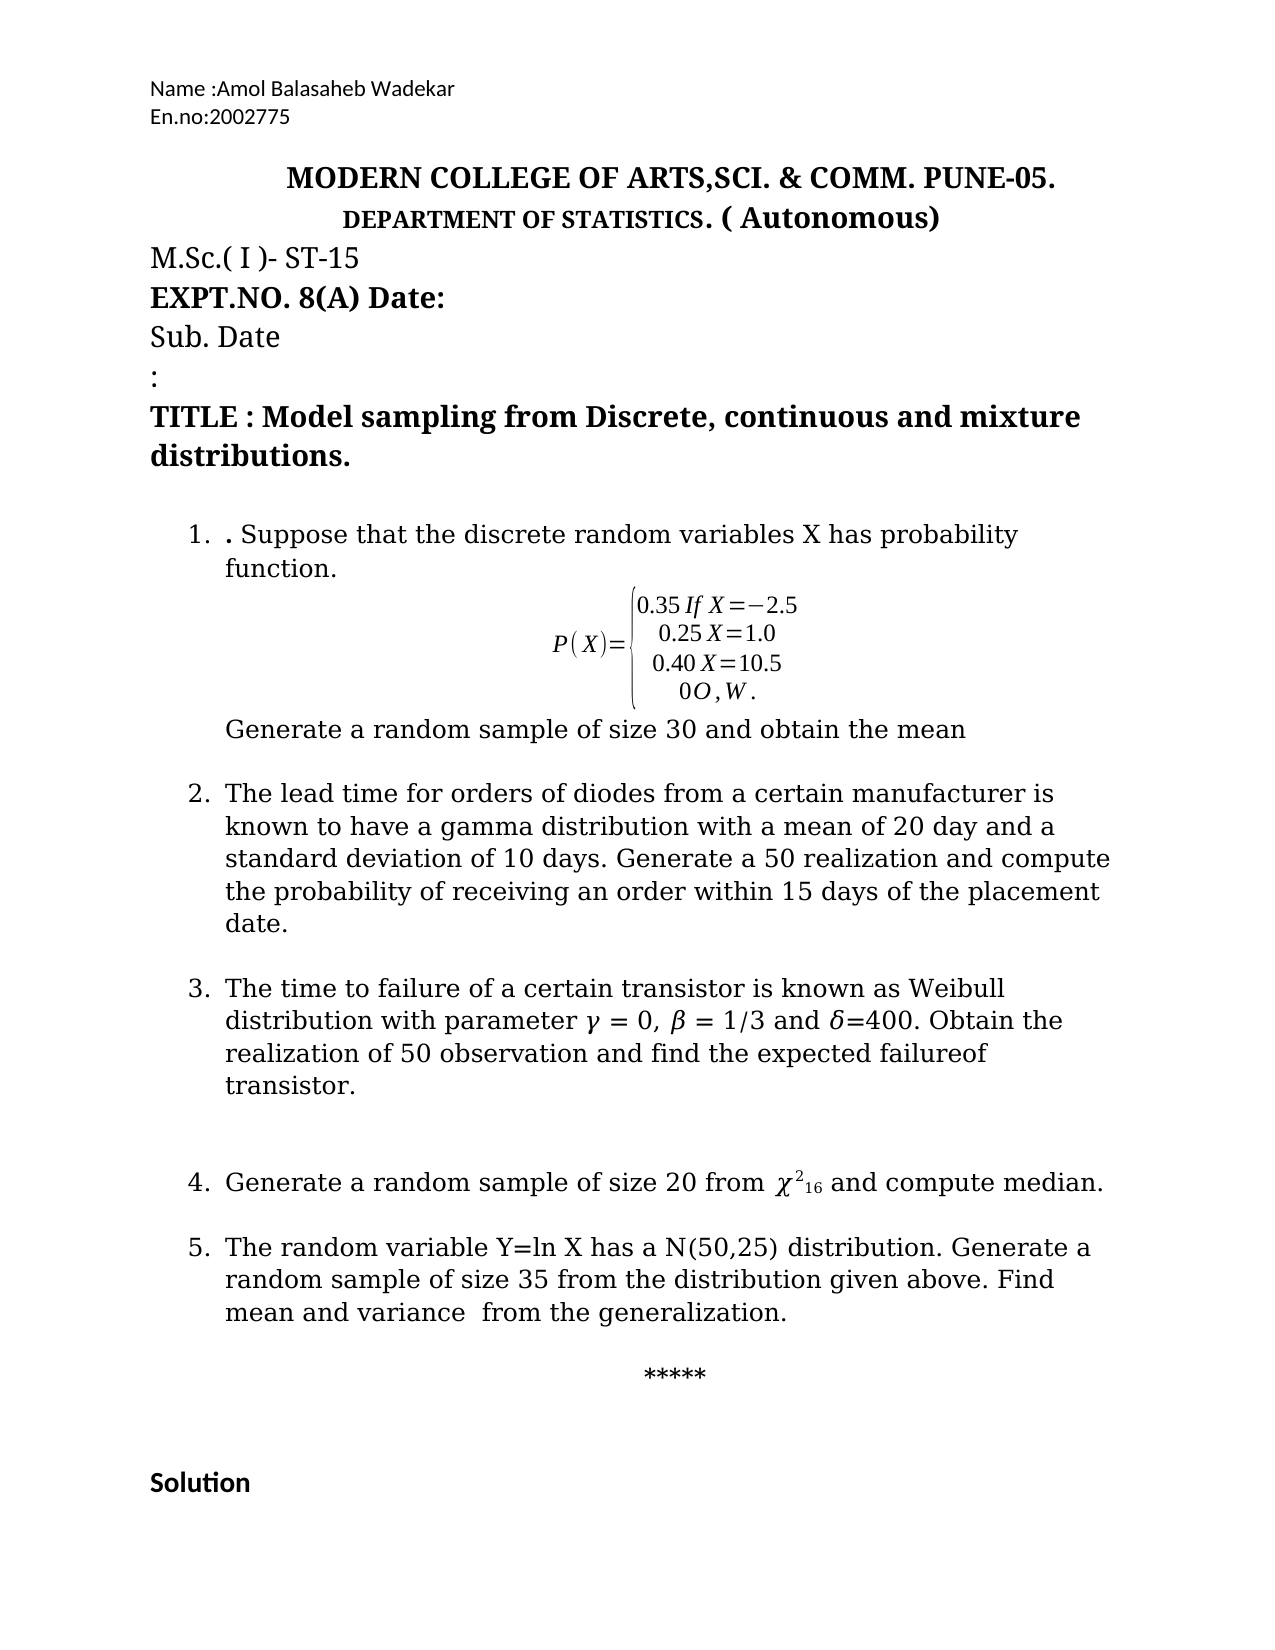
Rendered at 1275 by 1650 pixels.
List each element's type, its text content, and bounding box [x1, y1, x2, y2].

text TITLE : Model sampling from Discrete, continuous and mixture distributions. [150, 396, 1125, 475]
list The time to failure of a certain transistor is known as Weibull distribution with parameter 𝛾 = 0, 𝛽 = 1/3 and 𝛿=400. Obtain the realization of 50 observation and find the expected failureof transistor. [187, 972, 1125, 1099]
text Sub. Date [150, 317, 1125, 356]
list The lead time for orders of diodes from a certain manufacturer is known to have a gamma distribution with a mean of 20 day and a standard deviation of 10 days. Generate a 50 realization and compute the probability of receiving an order within 15 days of the placement date. [187, 778, 1125, 938]
list The random variable Y=ln X has a N(50,25) distribution. Generate a random sample of size 35 from the distribution given above. Find mean and variance from the generalization. [187, 1232, 1125, 1326]
list Generate a random sample of size 30 and obtain the mean [225, 713, 1125, 743]
text MODERN COLLEGE OF ARTS,SCI. & COMM. PUNE-05. [150, 158, 1125, 197]
text M.Sc.( I )- ST-15 [150, 237, 1125, 277]
text : [150, 356, 1125, 396]
text EXPT.NO. 8(A) Date: [150, 277, 1125, 317]
text DEPARTMENT OF STATISTICS. ( Autonomous) [150, 197, 1125, 237]
list Generate a random sample of size 20 from 𝜒216 and compute median. [187, 1167, 1125, 1197]
list ***** [225, 1361, 1125, 1391]
text Solution [150, 1464, 1125, 1500]
list . Suppose that the discrete random variables X has probability function. [187, 515, 1125, 583]
